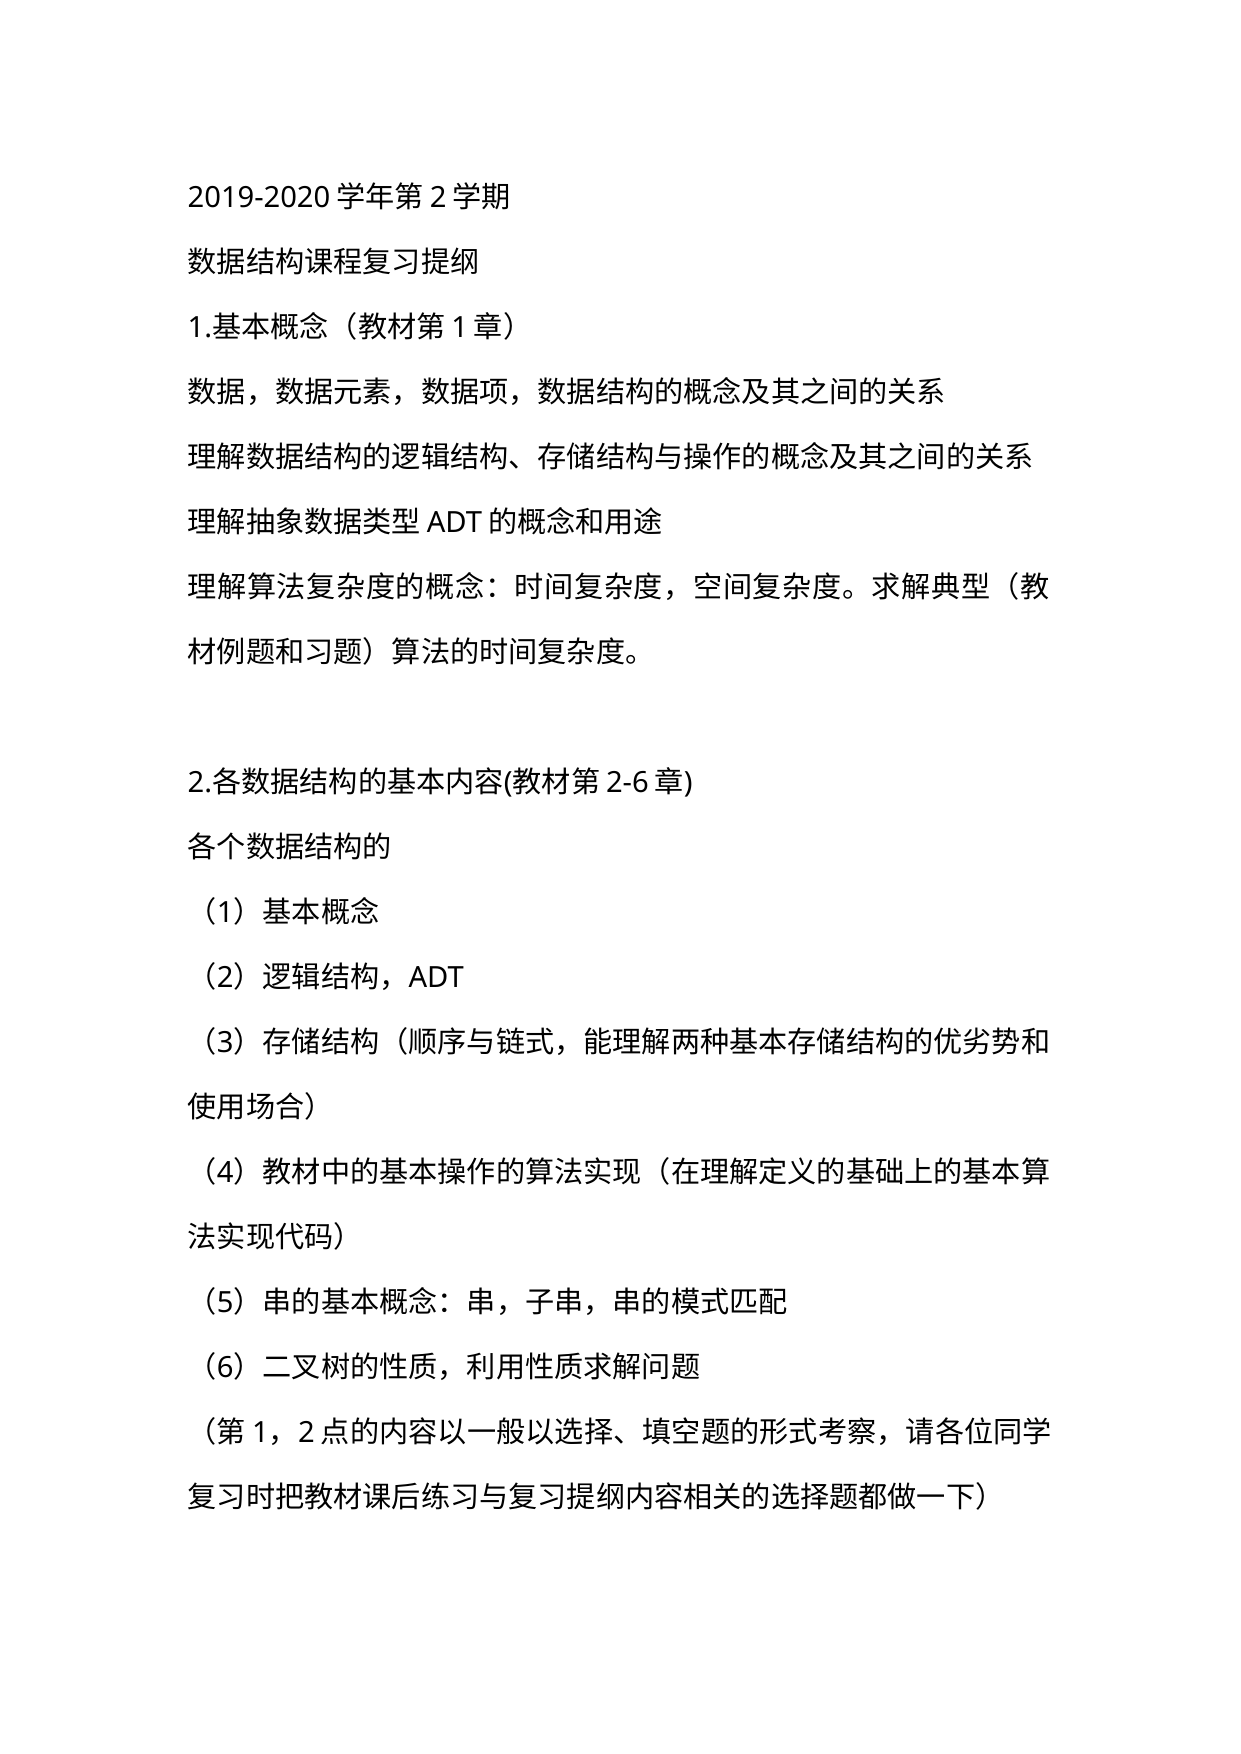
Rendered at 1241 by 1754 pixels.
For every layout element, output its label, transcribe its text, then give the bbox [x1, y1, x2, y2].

text 2019-2020学年第2学期 [187, 162, 1053, 227]
text 理解抽象数据类型ADT的概念和用途 [187, 487, 1053, 552]
text （第1，2点的内容以一般以选择、填空题的形式考察，请各位同学复习时把教材课后练习与复习提纲内容相关的选择题都做一下） [187, 1397, 1053, 1527]
text 理解数据结构的逻辑结构、存储结构与操作的概念及其之间的关系 [187, 422, 1053, 487]
text 1.基本概念（教材第1章） [187, 292, 1053, 357]
text 数据结构课程复习提纲 [187, 227, 1053, 292]
text 各个数据结构的 [187, 812, 1053, 877]
text （5）串的基本概念：串，子串，串的模式匹配 [187, 1267, 1053, 1332]
text （3）存储结构（顺序与链式，能理解两种基本存储结构的优劣势和使用场合） [187, 1007, 1053, 1137]
text 数据，数据元素，数据项，数据结构的概念及其之间的关系 [187, 357, 1053, 422]
text （2）逻辑结构，ADT [187, 942, 1053, 1007]
text （4）教材中的基本操作的算法实现（在理解定义的基础上的基本算法实现代码） [187, 1137, 1053, 1267]
text （6）二叉树的性质，利用性质求解问题 [187, 1332, 1053, 1397]
text （1）基本概念 [187, 877, 1053, 942]
text 2.各数据结构的基本内容(教材第2-6章) [187, 747, 1053, 812]
text 理解算法复杂度的概念：时间复杂度，空间复杂度。求解典型（教材例题和习题）算法的时间复杂度。 [187, 552, 1053, 682]
